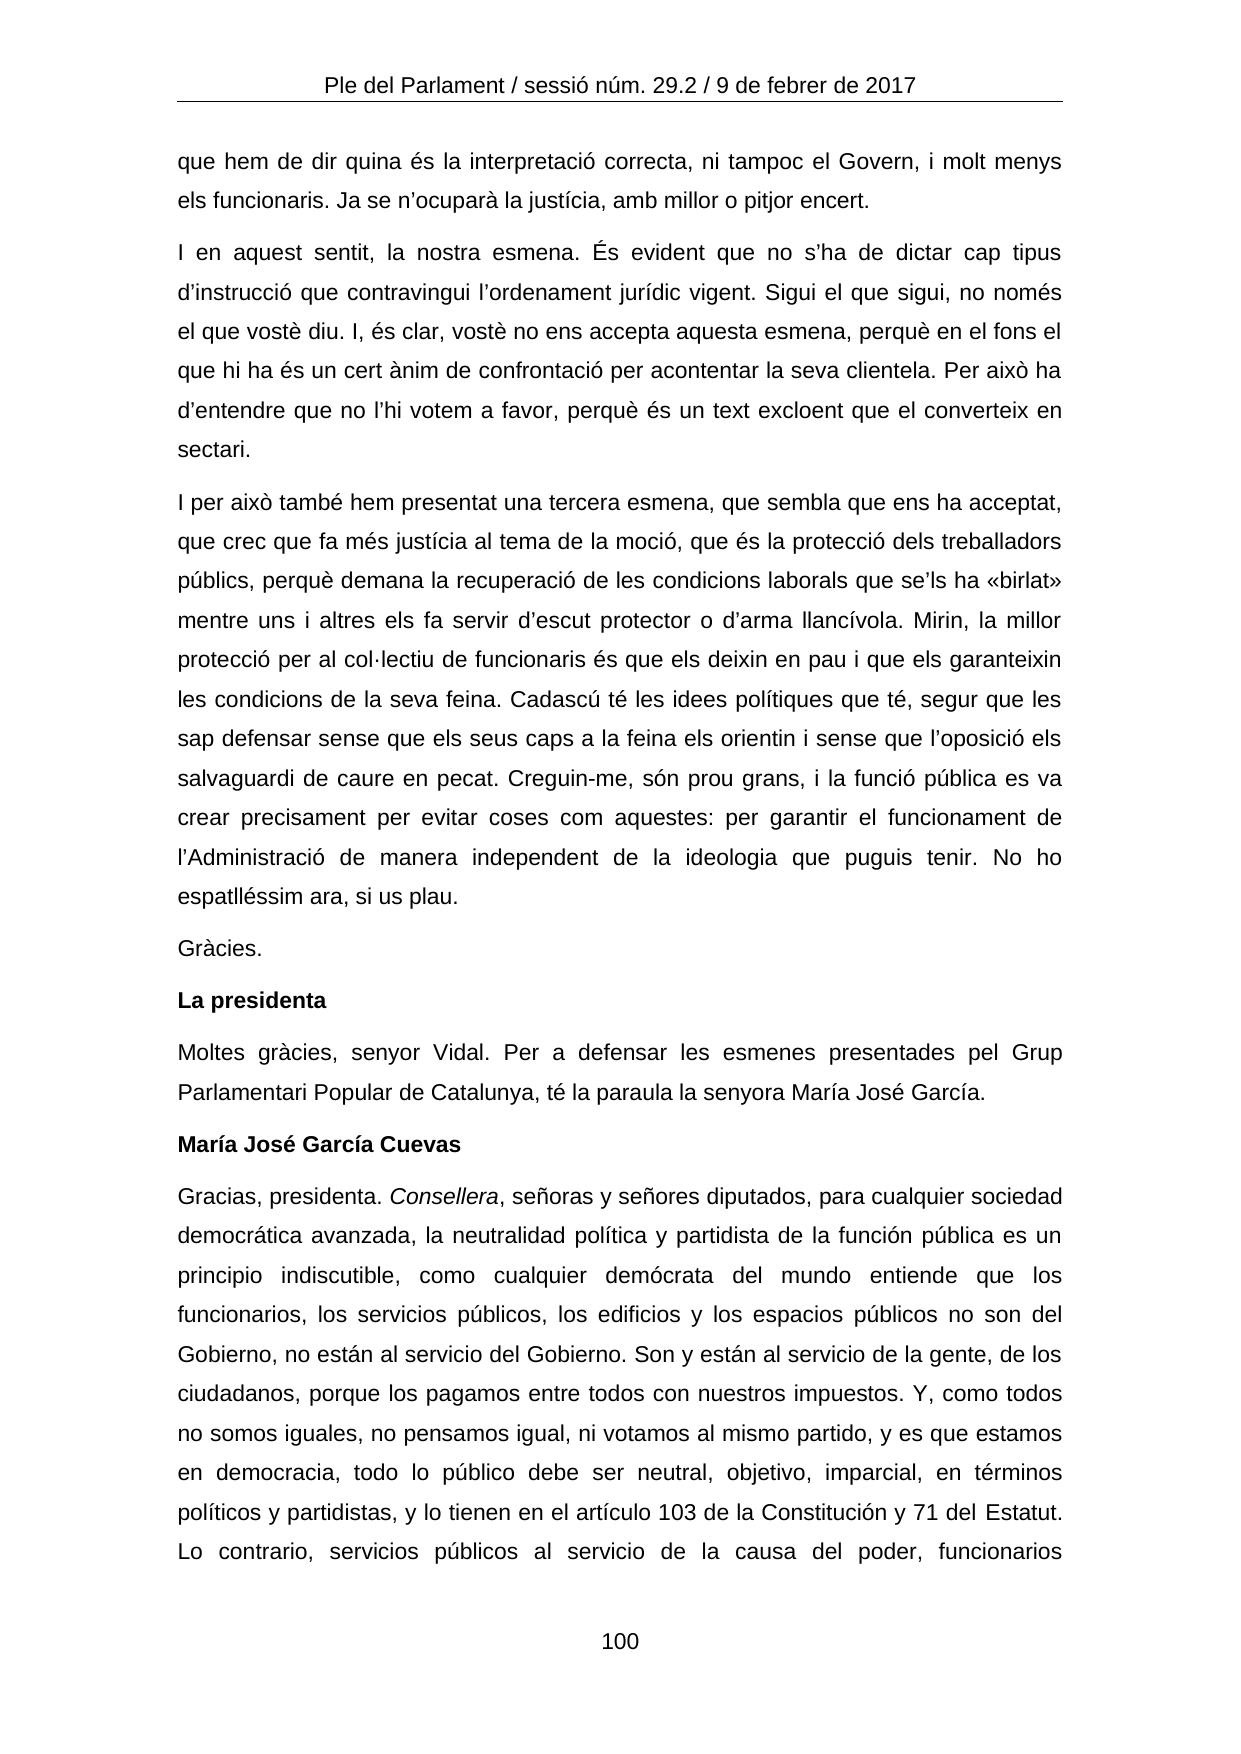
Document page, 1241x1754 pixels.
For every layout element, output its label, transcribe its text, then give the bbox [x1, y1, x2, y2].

text María José García Cuevas [177, 1131, 1063, 1157]
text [177, 148, 1063, 213]
text I per això també hem presentat una tercera esmena, que sembla que ens ha acceptat, que crec que fa més justícia al tema de la moció, que és la protecció dels treballadors públics, perquè demana la recuperació de les condicions laborals que se’ls ha «birlat» mentre uns i altres els fa servir d’escut protector o d’arma llancívola. Mirin, la millor protecció per al col·lectiu de funcionaris és que els deixin en pau i que els garanteixin les condicions de la seva feina. Cadascú té les idees polítiques que té, segur que les sap defensar sense que els seus caps a la feina els orientin i sense que l’oposició els salvaguardi de caure en pecat. Creguin-me, són prou grans, i la funció pública es va crear precisament per evitar coses com aquestes: per garantir el funcionament de l’Administració de manera independent de la ideologia que puguis tenir. No ho espatlléssim ara, si us plau. [177, 488, 1063, 909]
text Gràcies. [177, 935, 1063, 962]
text I en aquest sentit, la nostra esmena. És evident que no s’ha de dictar cap tipus d’instrucció que contravingui l’ordenament jurídic vigent. Sigui el que sigui, no només el que vostè diu. I, és clar, vostè no ens accepta aquesta esmena, perquè en el fons el que hi ha és un cert ànim de confrontació per acontentar la seva clientela. Per això ha d’entendre que no l’hi votem a favor, perquè és un text excloent que el converteix en sectari. [177, 239, 1063, 463]
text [177, 1183, 1063, 1564]
text Moltes gràcies, senyor Vidal. Per a defensar les esmenes presentades pel Grup Parlamentari Popular de Catalunya, té la paraula la senyora María José García. [177, 1039, 1063, 1105]
text La presidenta [177, 987, 1063, 1013]
